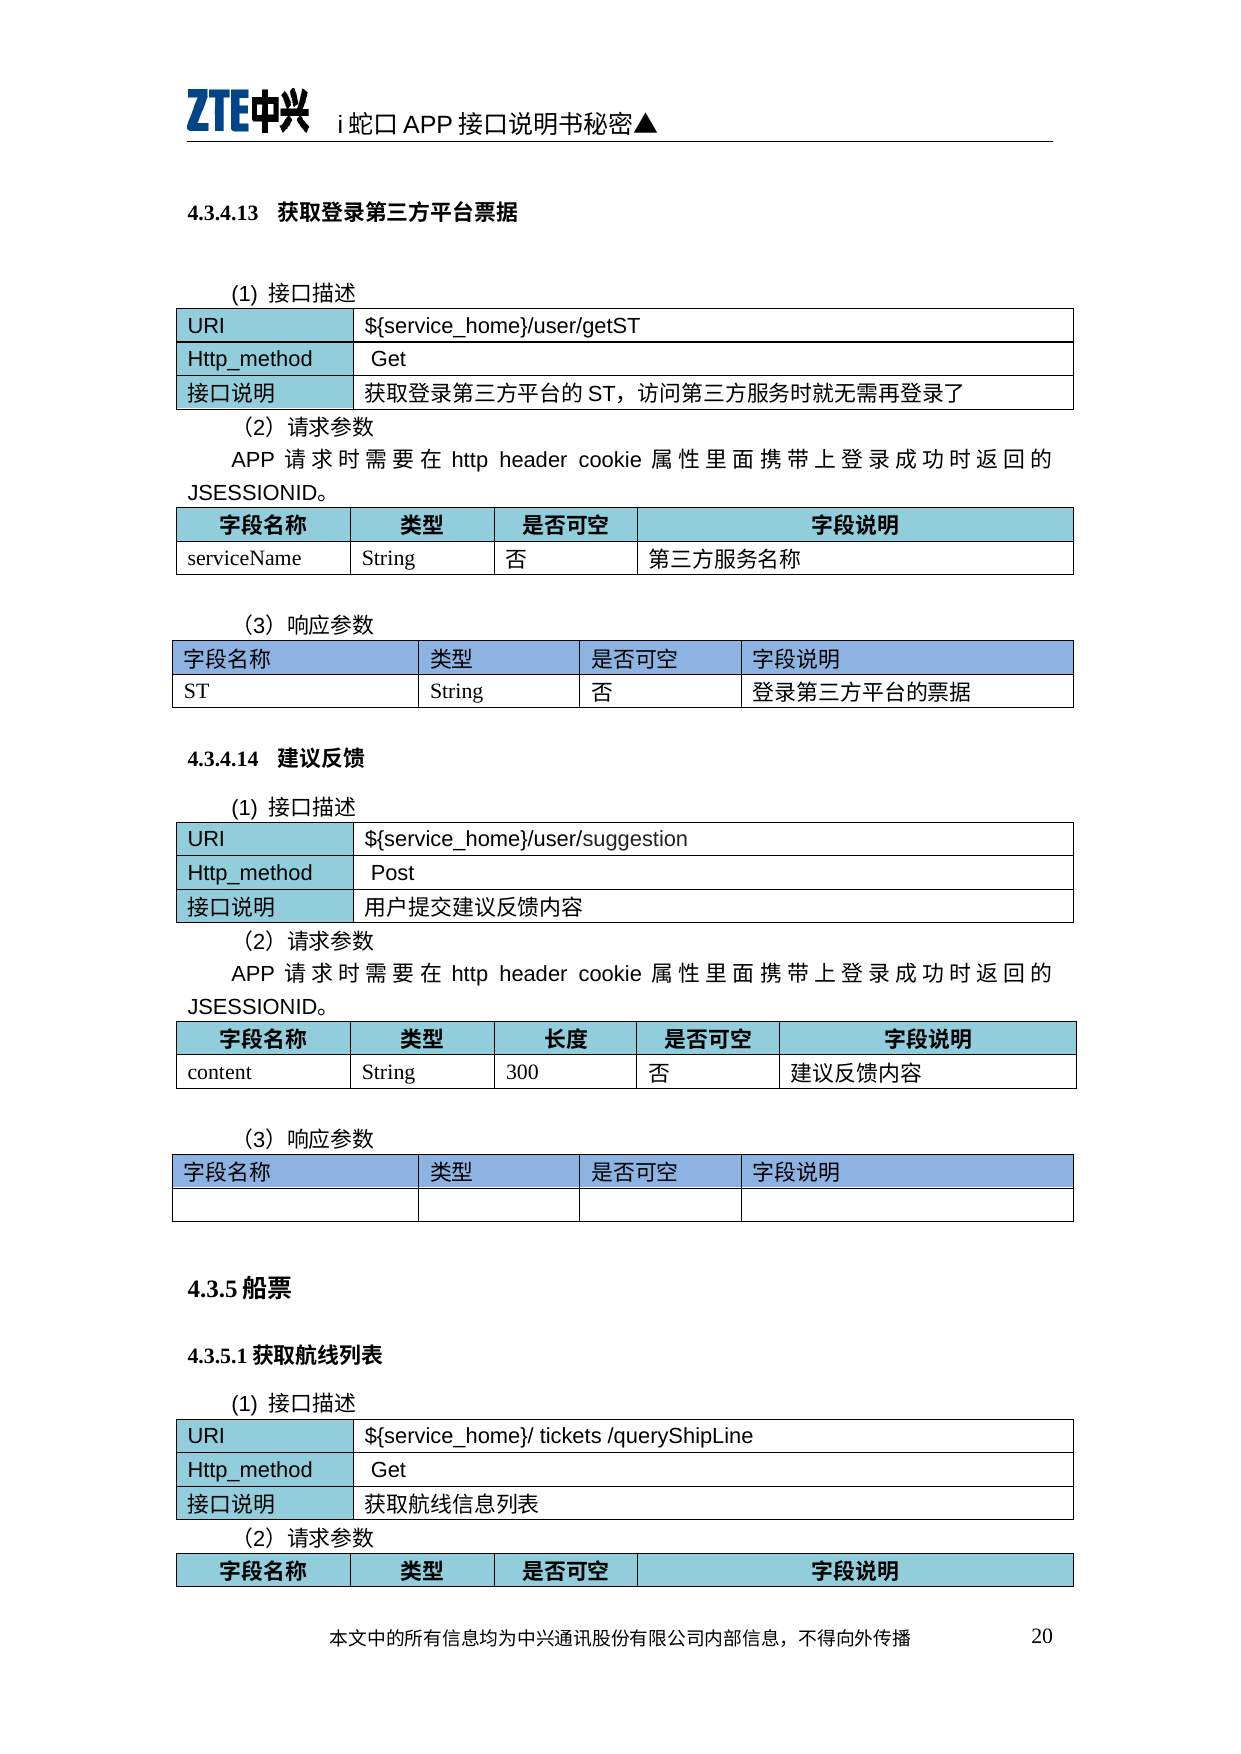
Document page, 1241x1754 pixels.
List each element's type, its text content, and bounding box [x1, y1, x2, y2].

text （3）响应参数 [187, 1121, 1053, 1154]
table_header 字段名称 [173, 1155, 418, 1187]
subtitle 获取登录第三方平台票据 [187, 194, 1053, 227]
table_cell Http_method [177, 1453, 353, 1486]
text APP请求时需要在http header cookie属性里面携带上登录成功时返回的JSESSIONID。 [187, 442, 1053, 507]
table_header URI [177, 823, 353, 855]
subtitle 4.3.5船票 [187, 1254, 1031, 1319]
table_cell Post [354, 856, 1073, 889]
list 接口描述 [231, 789, 1053, 822]
table_cell String [351, 1055, 494, 1088]
table_cell 接口说明 [177, 890, 353, 922]
table_cell 300 [495, 1055, 636, 1088]
subtitle 建议反馈 [187, 741, 1053, 773]
table_header ${service_home}/user/getST [354, 309, 1073, 341]
table_cell ST [173, 675, 418, 707]
table_header 类型 [351, 1554, 494, 1586]
table_header 是否可空 [495, 1554, 637, 1586]
table_header 类型 [351, 508, 494, 541]
text （2）请求参数 [187, 923, 1053, 956]
list 接口描述 [231, 1386, 1053, 1418]
text （2）请求参数 [187, 1520, 1053, 1553]
table_cell Get [354, 343, 1073, 375]
table_cell String [351, 542, 494, 574]
table_header 字段说明 [742, 641, 1073, 674]
table_cell Http_method [177, 856, 353, 889]
table_header 字段说明 [638, 508, 1073, 541]
table_header URI [177, 1420, 353, 1452]
table_header 是否可空 [580, 1155, 741, 1187]
table_cell 获取航线信息列表 [354, 1487, 1073, 1519]
table_header 字段说明 [638, 1554, 1073, 1586]
table_header 字段说明 [742, 1155, 1073, 1187]
table_header 是否可空 [495, 508, 637, 541]
text （3）响应参数 [187, 608, 1053, 640]
table_cell [419, 1189, 579, 1221]
table_header ${service_home}/ tickets /queryShipLine [354, 1420, 1073, 1452]
table_cell content [177, 1055, 350, 1088]
table_header URI [177, 309, 353, 341]
table_header 类型 [419, 641, 579, 674]
table_cell [173, 1189, 418, 1221]
table_cell 接口说明 [177, 376, 353, 408]
table_cell 获取登录第三方平台的ST，访问第三方服务时就无需再登录了 [354, 376, 1073, 408]
text （2）请求参数 [187, 410, 1053, 442]
table_cell 用户提交建议反馈内容 [354, 890, 1073, 922]
table_cell 接口说明 [177, 1487, 353, 1519]
table_cell 登录第三方平台的票据 [742, 675, 1073, 707]
table_cell serviceName [177, 542, 350, 574]
table_cell [742, 1189, 1073, 1221]
table_header 字段说明 [780, 1022, 1076, 1054]
table_header 字段名称 [173, 641, 418, 674]
list 接口描述 [231, 275, 1053, 308]
text APP请求时需要在http header cookie属性里面携带上登录成功时返回的JSESSIONID。 [187, 956, 1053, 1021]
table_header 是否可空 [637, 1022, 779, 1054]
table_cell 否 [495, 542, 637, 574]
table_header 字段名称 [177, 508, 350, 541]
table_cell String [419, 675, 579, 707]
table_cell Http_method [177, 343, 353, 375]
table_header 是否可空 [580, 641, 741, 674]
table_cell 第三方服务名称 [638, 542, 1073, 574]
table_cell [580, 1189, 741, 1221]
table_header 字段名称 [177, 1554, 350, 1586]
table_header 类型 [419, 1155, 579, 1187]
table_header ${service_home}/user/suggestion [354, 823, 1073, 855]
table_cell Get [354, 1453, 1073, 1486]
table_cell 否 [637, 1055, 779, 1088]
subtitle 4.3.5.1获取航线列表 [187, 1338, 1053, 1370]
table_cell 否 [580, 675, 741, 707]
table_header 字段名称 [177, 1022, 350, 1054]
table_header 类型 [351, 1022, 494, 1054]
table_header 长度 [495, 1022, 636, 1054]
table_cell 建议反馈内容 [780, 1055, 1076, 1088]
